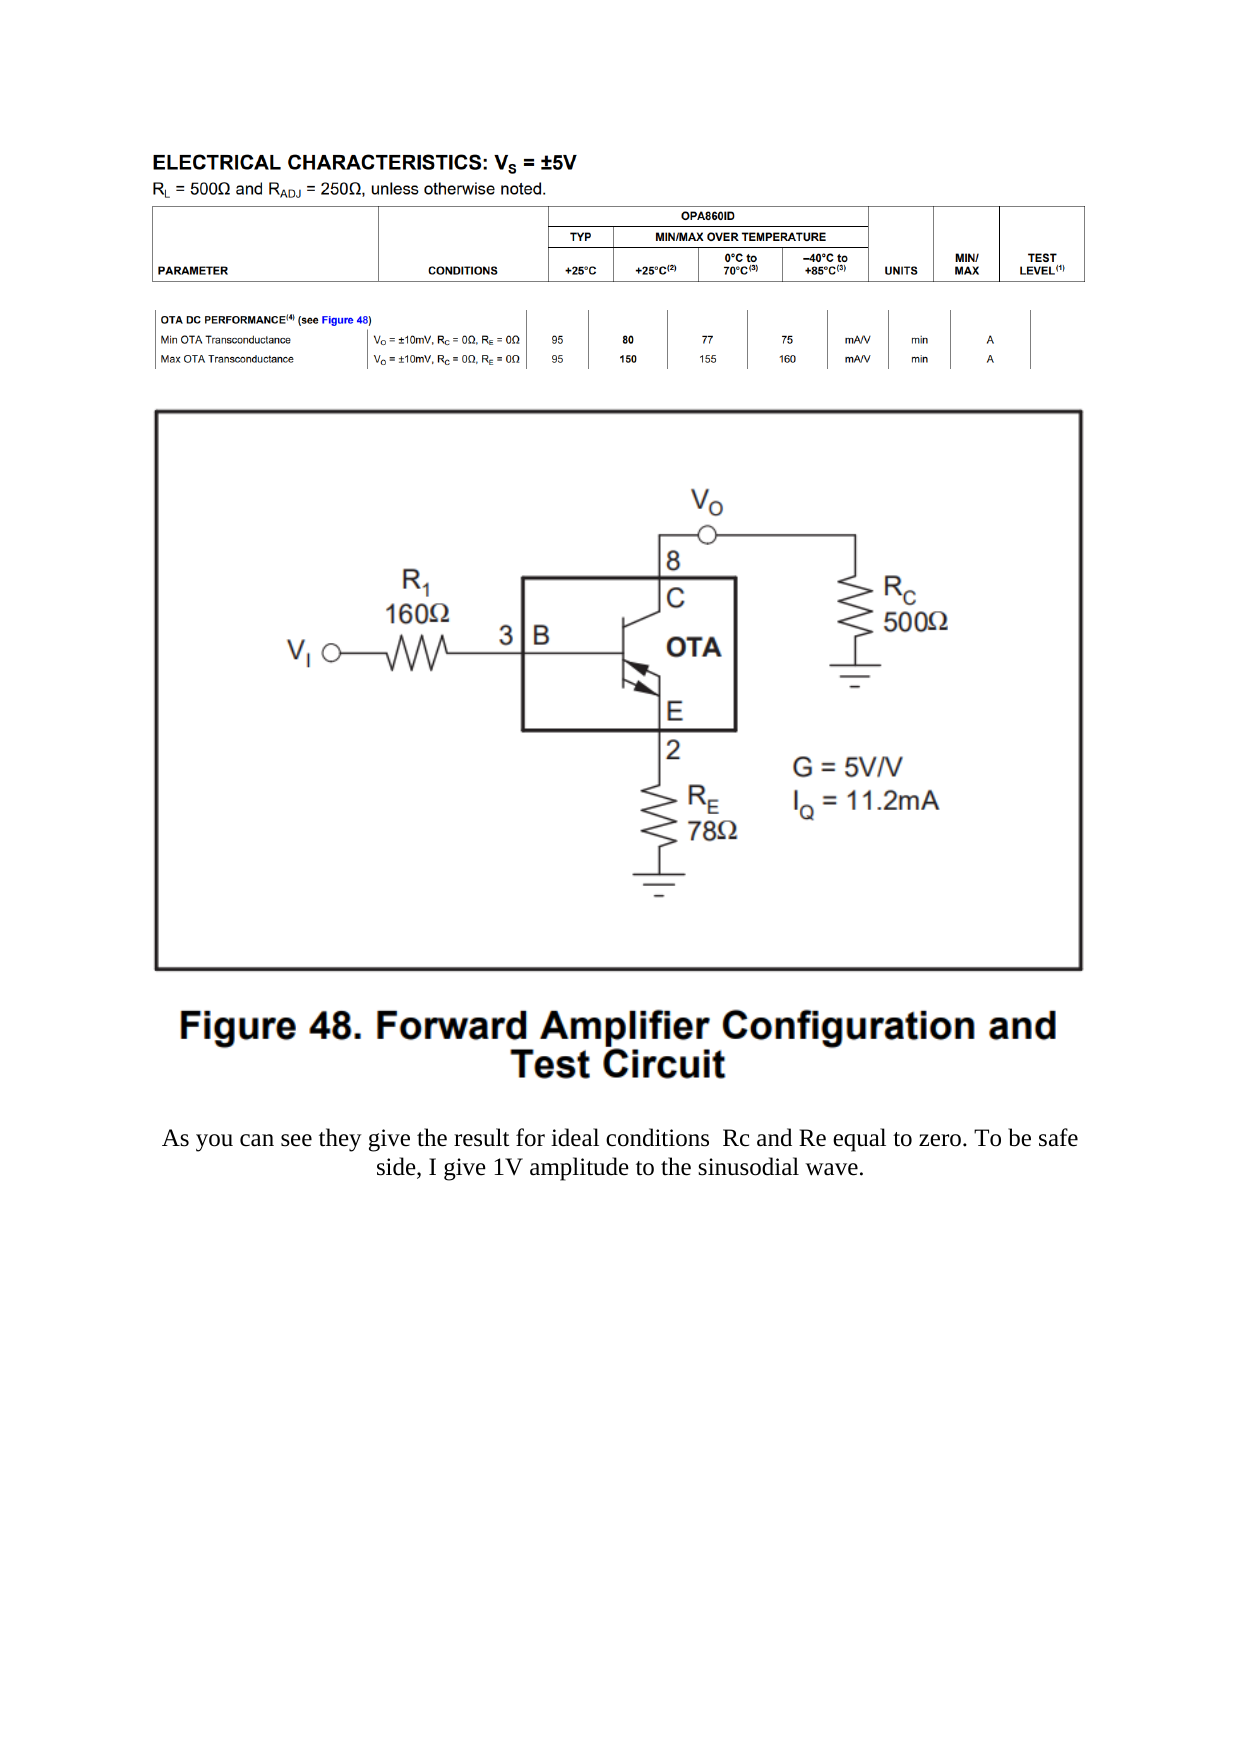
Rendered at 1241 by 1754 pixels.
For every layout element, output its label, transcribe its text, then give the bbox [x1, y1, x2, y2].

picture [147, 397, 1093, 1095]
picture [147, 147, 1093, 282]
text As you can see they give the result for ideal conditions Rc and Re equal to zero. To be safe side, I give 1V amplitude to the sinusodial wave. [148, 1123, 1093, 1181]
picture [147, 310, 1093, 369]
